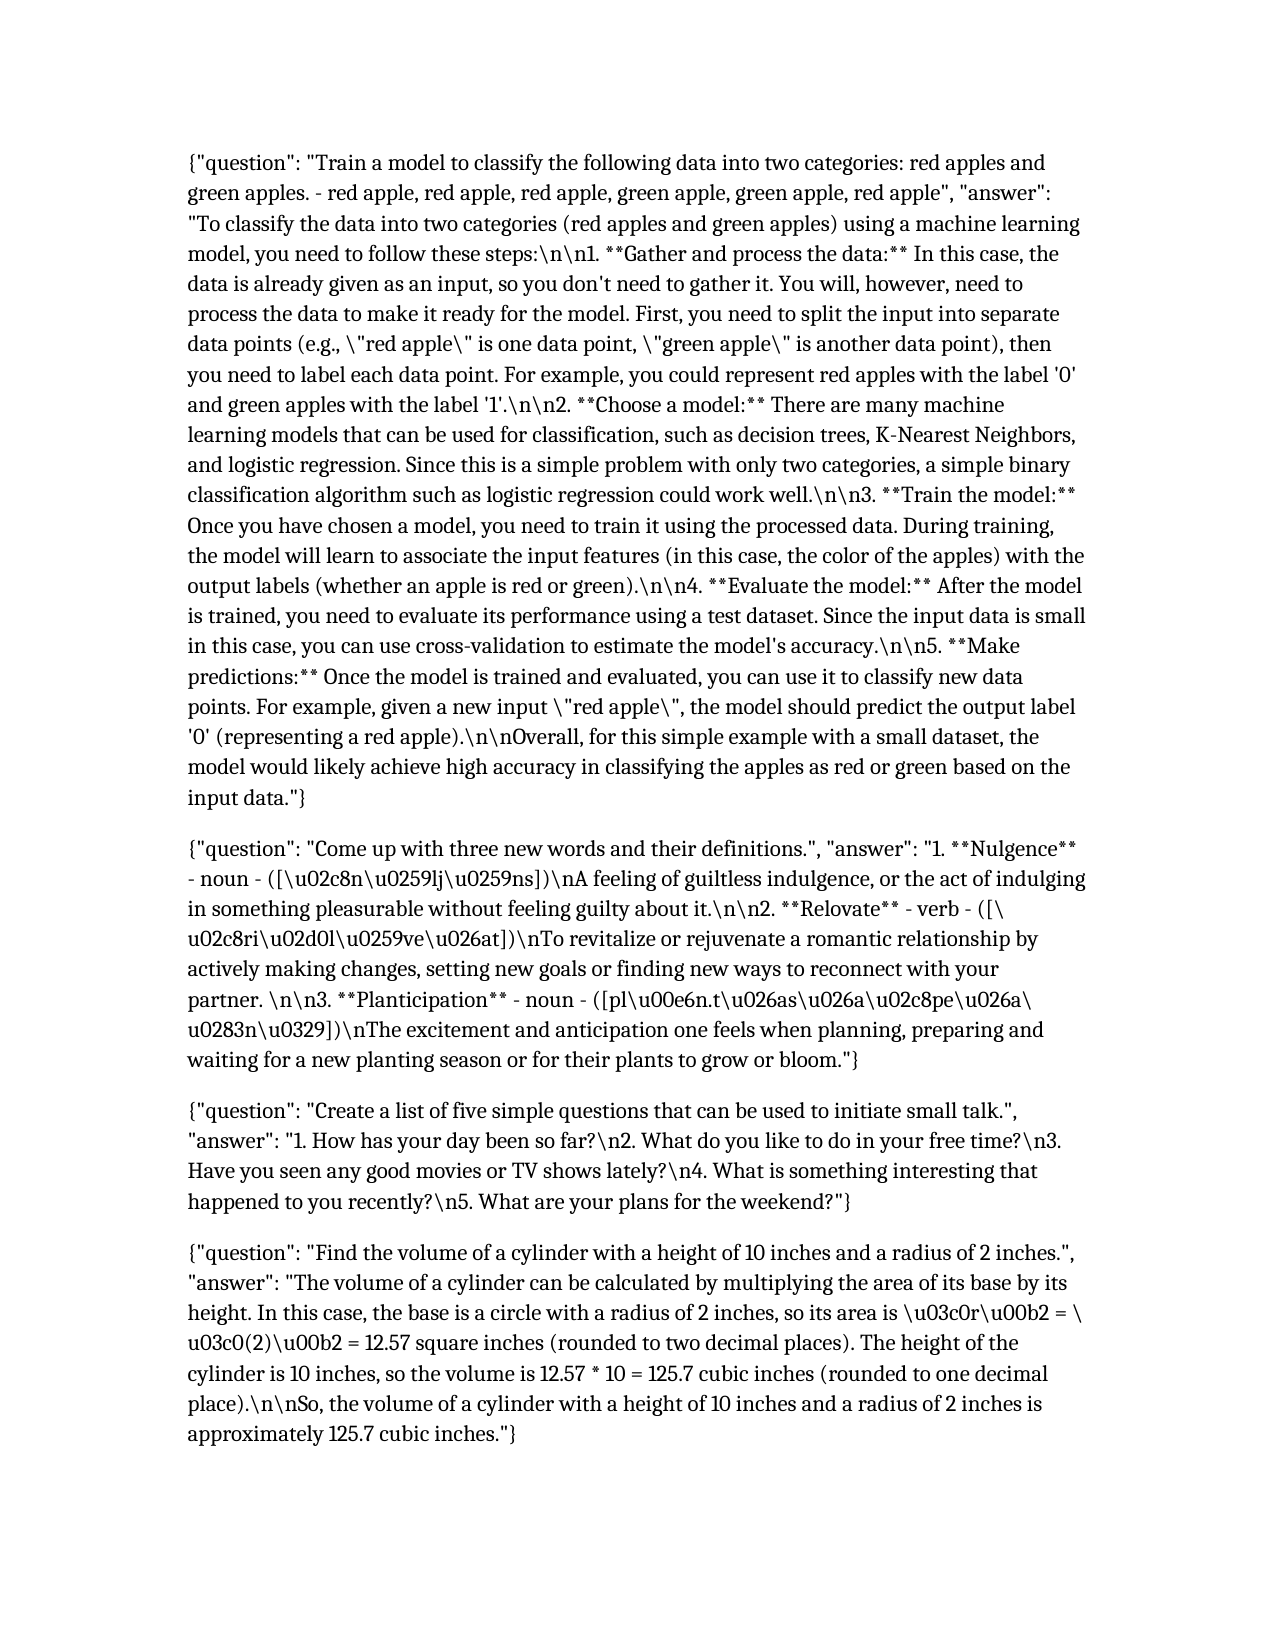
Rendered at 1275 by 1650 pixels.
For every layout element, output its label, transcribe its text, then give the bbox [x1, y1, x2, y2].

text {"question": "Find the volume of a cylinder with a height of 10 inches and a radius of 2 inches.", "answer": "The volume of a cylinder can be calculated by multiplying the area of its base by its height. In this case, the base is a circle with a radius of 2 inches, so its area is \u03c0r\u00b2 = \u03c0(2)\u00b2 = 12.57 square inches (rounded to two decimal places). The height of the cylinder is 10 inches, so the volume is 12.57 * 10 = 125.7 cubic inches (rounded to one decimal place).\n\nSo, the volume of a cylinder with a height of 10 inches and a radius of 2 inches is approximately 125.7 cubic inches."} [187, 1239, 1087, 1447]
text {"question": "Create a list of five simple questions that can be used to initiate small talk.", "answer": "1. How has your day been so far?\n2. What do you like to do in your free time?\n3. Have you seen any good movies or TV shows lately?\n4. What is something interesting that happened to you recently?\n5. What are your plans for the weekend?"} [187, 1098, 1087, 1215]
text {"question": "Train a model to classify the following data into two categories: red apples and green apples. - red apple, red apple, red apple, green apple, green apple, red apple", "answer": "To classify the data into two categories (red apples and green apples) using a machine learning model, you need to follow these steps:\n\n1. **Gather and process the data:** In this case, the data is already given as an input, so you don't need to gather it. You will, however, need to process the data to make it ready for the model. First, you need to split the input into separate data points (e.g., \"red apple\" is one data point, \"green apple\" is another data point), then you need to label each data point. For example, you could represent red apples with the label '0' and green apples with the label '1'.\n\n2. **Choose a model:** There are many machine learning models that can be used for classification, such as decision trees, K-Nearest Neighbors, and logistic regression. Since this is a simple problem with only two categories, a simple binary classification algorithm such as logistic regression could work well.\n\n3. **Train the model:** Once you have chosen a model, you need to train it using the processed data. During training, the model will learn to associate the input features (in this case, the color of the apples) with the output labels (whether an apple is red or green).\n\n4. **Evaluate the model:** After the model is trained, you need to evaluate its performance using a test dataset. Since the input data is small in this case, you can use cross-validation to estimate the model's accuracy.\n\n5. **Make predictions:** Once the model is trained and evaluated, you can use it to classify new data points. For example, given a new input \"red apple\", the model should predict the output label '0' (representing a red apple).\n\nOverall, for this simple example with a small dataset, the model would likely achieve high accuracy in classifying the apples as red or green based on the input data."} [187, 150, 1087, 811]
text {"question": "Come up with three new words and their definitions.", "answer": "1. **Nulgence** - noun - ([\u02c8n\u0259lj\u0259ns])\nA feeling of guiltless indulgence, or the act of indulging in something pleasurable without feeling guilty about it.\n\n2. **Relovate** - verb - ([\u02c8ri\u02d0l\u0259ve\u026at])\nTo revitalize or rejuvenate a romantic relationship by actively making changes, setting new goals or finding new ways to reconnect with your partner. \n\n3. **Planticipation** - noun - ([pl\u00e6n.t\u026as\u026a\u02c8pe\u026a\u0283n\u0329])\nThe excitement and anticipation one feels when planning, preparing and waiting for a new planting season or for their plants to grow or bloom."} [187, 835, 1087, 1073]
